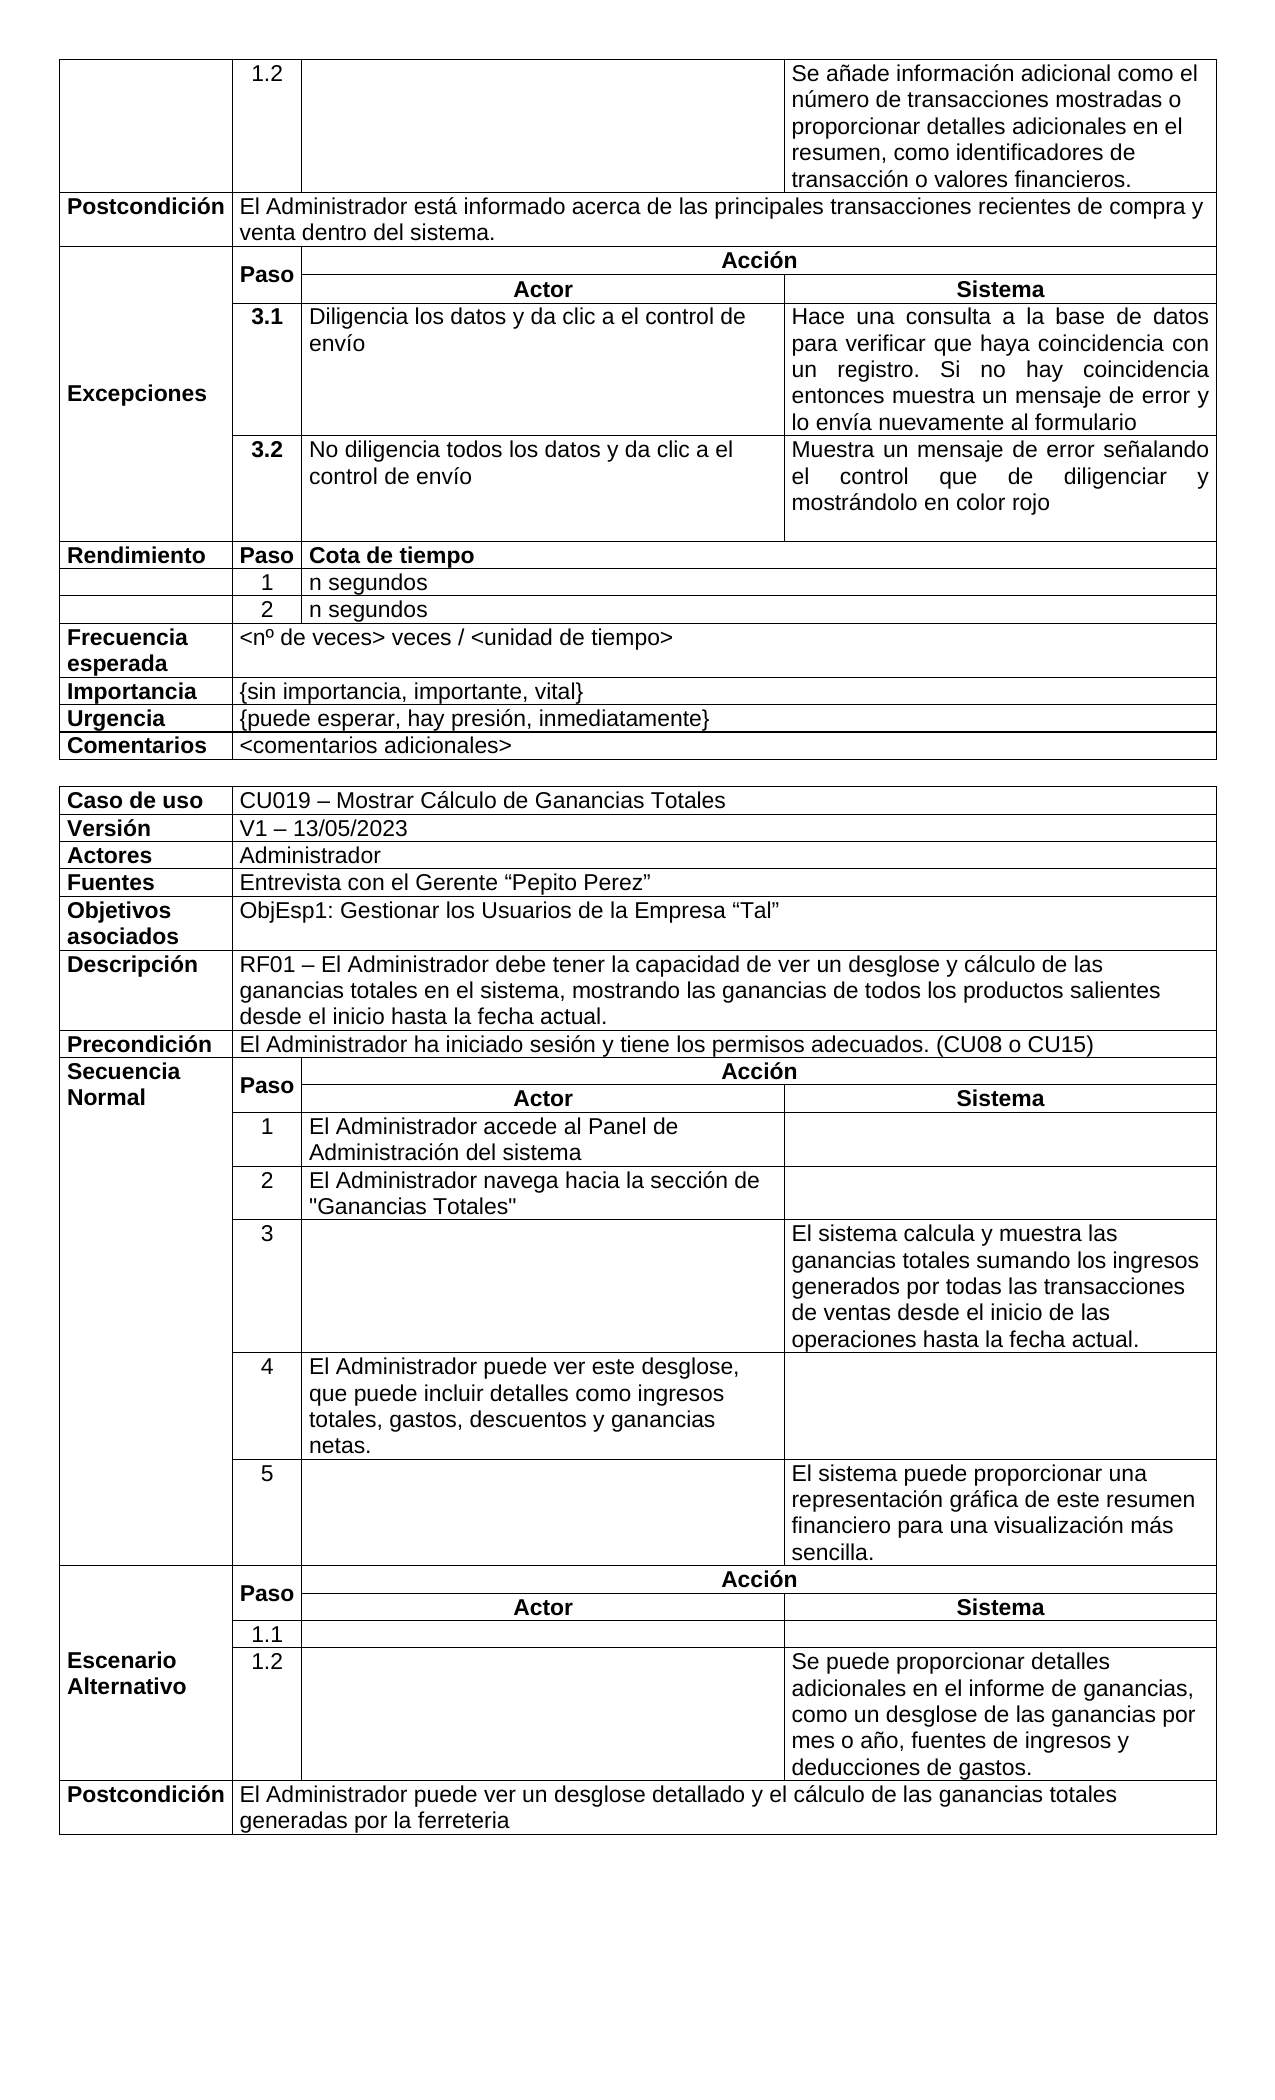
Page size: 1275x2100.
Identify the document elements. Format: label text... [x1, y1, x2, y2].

table_cell [60, 569, 232, 595]
table_cell {sin importancia, importante, vital} [233, 678, 1216, 704]
table_cell ObjEsp1: Gestionar los Usuarios de la Empresa “Tal” [233, 897, 1216, 949]
table_cell V1 – 13/05/2023 [233, 815, 1216, 841]
table_cell Importancia [60, 678, 232, 704]
table_cell Sistema [785, 1594, 1216, 1620]
table_cell [785, 1113, 1216, 1166]
table_cell Acción [302, 1566, 1216, 1592]
table_cell [302, 1621, 784, 1647]
table_cell <nº de veces> veces / <unidad de tiempo> [233, 624, 1216, 677]
table_cell [302, 60, 784, 192]
table_cell 1.2 [233, 60, 301, 192]
table_cell 3.1 [233, 304, 301, 435]
table_cell 1.1 [233, 1621, 301, 1647]
table_cell Descripción [60, 951, 232, 1029]
table_cell [302, 1220, 784, 1352]
table_cell El Administrador está informado acerca de las principales transacciones recientes de compra y venta dentro del sistema. [233, 193, 1216, 246]
table_cell Precondición [60, 1031, 232, 1057]
table_cell [785, 1167, 1216, 1219]
table_cell Paso [233, 1058, 301, 1112]
table_cell Comentarios [60, 733, 232, 759]
table_cell Paso [233, 542, 301, 568]
table_cell 1 [233, 1113, 301, 1166]
table_cell n segundos [302, 569, 1216, 595]
table_header CU019 – Mostrar Cálculo de Ganancias Totales [233, 787, 1216, 813]
table_cell Actores [60, 842, 232, 868]
table_cell Cota de tiempo [302, 542, 1216, 568]
table_cell Acción [302, 247, 1216, 274]
table_cell Actor [302, 275, 784, 302]
table_cell Secuencia Normal [60, 1058, 232, 1565]
table_cell Administrador [233, 842, 1216, 868]
table_cell Objetivos asociados [60, 897, 232, 949]
table_cell Frecuencia esperada [60, 624, 232, 677]
table_cell Actor [302, 1594, 784, 1620]
table_cell [785, 1353, 1216, 1458]
table_cell 1.2 [233, 1648, 301, 1780]
table_cell [785, 1621, 1216, 1647]
table_cell Hace una consulta a la base de datos para verificar que haya coincidencia con un registro. Si no hay coincidencia entonces muestra un mensaje de error y lo envía nuevamente al formulario [785, 304, 1216, 435]
table_cell Postcondición [60, 1781, 232, 1834]
table_cell 3 [233, 1220, 301, 1352]
table_cell Fuentes [60, 869, 232, 896]
table_cell Rendimiento [60, 542, 232, 568]
table_cell 2 [233, 596, 301, 623]
table_cell [302, 1648, 784, 1780]
table_cell [302, 1460, 784, 1565]
table_cell Urgencia [60, 705, 232, 731]
table_header Caso de uso [60, 787, 232, 813]
table_cell Se añade información adicional como el número de transacciones mostradas o proporcionar detalles adicionales en el resumen, como identificadores de transacción o valores financieros. [785, 60, 1216, 192]
table_cell Paso [233, 1566, 301, 1620]
table_cell Sistema [785, 275, 1216, 302]
table_cell Versión [60, 815, 232, 841]
table_cell Excepciones [60, 247, 232, 541]
table_cell Entrevista con el Gerente “Pepito Perez” [233, 869, 1216, 896]
table_cell Sistema [785, 1085, 1216, 1112]
table_cell 1 [233, 569, 301, 595]
table_cell Escenario Alternativo [60, 1566, 232, 1780]
table_cell Paso [233, 247, 301, 302]
table_cell 5 [233, 1460, 301, 1565]
table_cell El Administrador accede al Panel de Administración del sistema [302, 1113, 784, 1166]
table_cell RF01 – El Administrador debe tener la capacidad de ver un desglose y cálculo de las ganancias totales en el sistema, mostrando las ganancias de todos los productos salientes desde el inicio hasta la fecha actual. [233, 951, 1216, 1029]
table_cell 4 [233, 1353, 301, 1458]
table_cell Acción [302, 1058, 1216, 1084]
table_cell [60, 596, 232, 623]
table_cell n segundos [302, 596, 1216, 623]
table_cell 2 [233, 1167, 301, 1219]
table_cell {puede esperar, hay presión, inmediatamente} [233, 705, 1216, 731]
table_cell El sistema calcula y muestra las ganancias totales sumando los ingresos generados por todas las transacciones de ventas desde el inicio de las operaciones hasta la fecha actual. [785, 1220, 1216, 1352]
table_cell Muestra un mensaje de error señalando el control que de diligenciar y mostrándolo en color rojo [785, 436, 1216, 541]
table_cell El Administrador navega hacia la sección de "Ganancias Totales" [302, 1167, 784, 1219]
table_cell El Administrador puede ver un desglose detallado y el cálculo de las ganancias totales generadas por la ferreteria [233, 1781, 1216, 1834]
table_cell El sistema puede proporcionar una representación gráfica de este resumen financiero para una visualización más sencilla. [785, 1460, 1216, 1565]
table_cell <comentarios adicionales> [233, 733, 1216, 759]
table_cell Diligencia los datos y da clic a el control de envío [302, 304, 784, 435]
table_cell Se puede proporcionar detalles adicionales en el informe de ganancias, como un desglose de las ganancias por mes o año, fuentes de ingresos y deducciones de gastos. [785, 1648, 1216, 1780]
table_cell Actor [302, 1085, 784, 1112]
table_cell El Administrador puede ver este desglose, que puede incluir detalles como ingresos totales, gastos, descuentos y ganancias netas. [302, 1353, 784, 1458]
table_cell No diligencia todos los datos y da clic a el control de envío [302, 436, 784, 541]
table_cell Postcondición [60, 193, 232, 246]
table_cell El Administrador ha iniciado sesión y tiene los permisos adecuados. (CU08 o CU15) [233, 1031, 1216, 1057]
table_cell 3.2 [233, 436, 301, 541]
